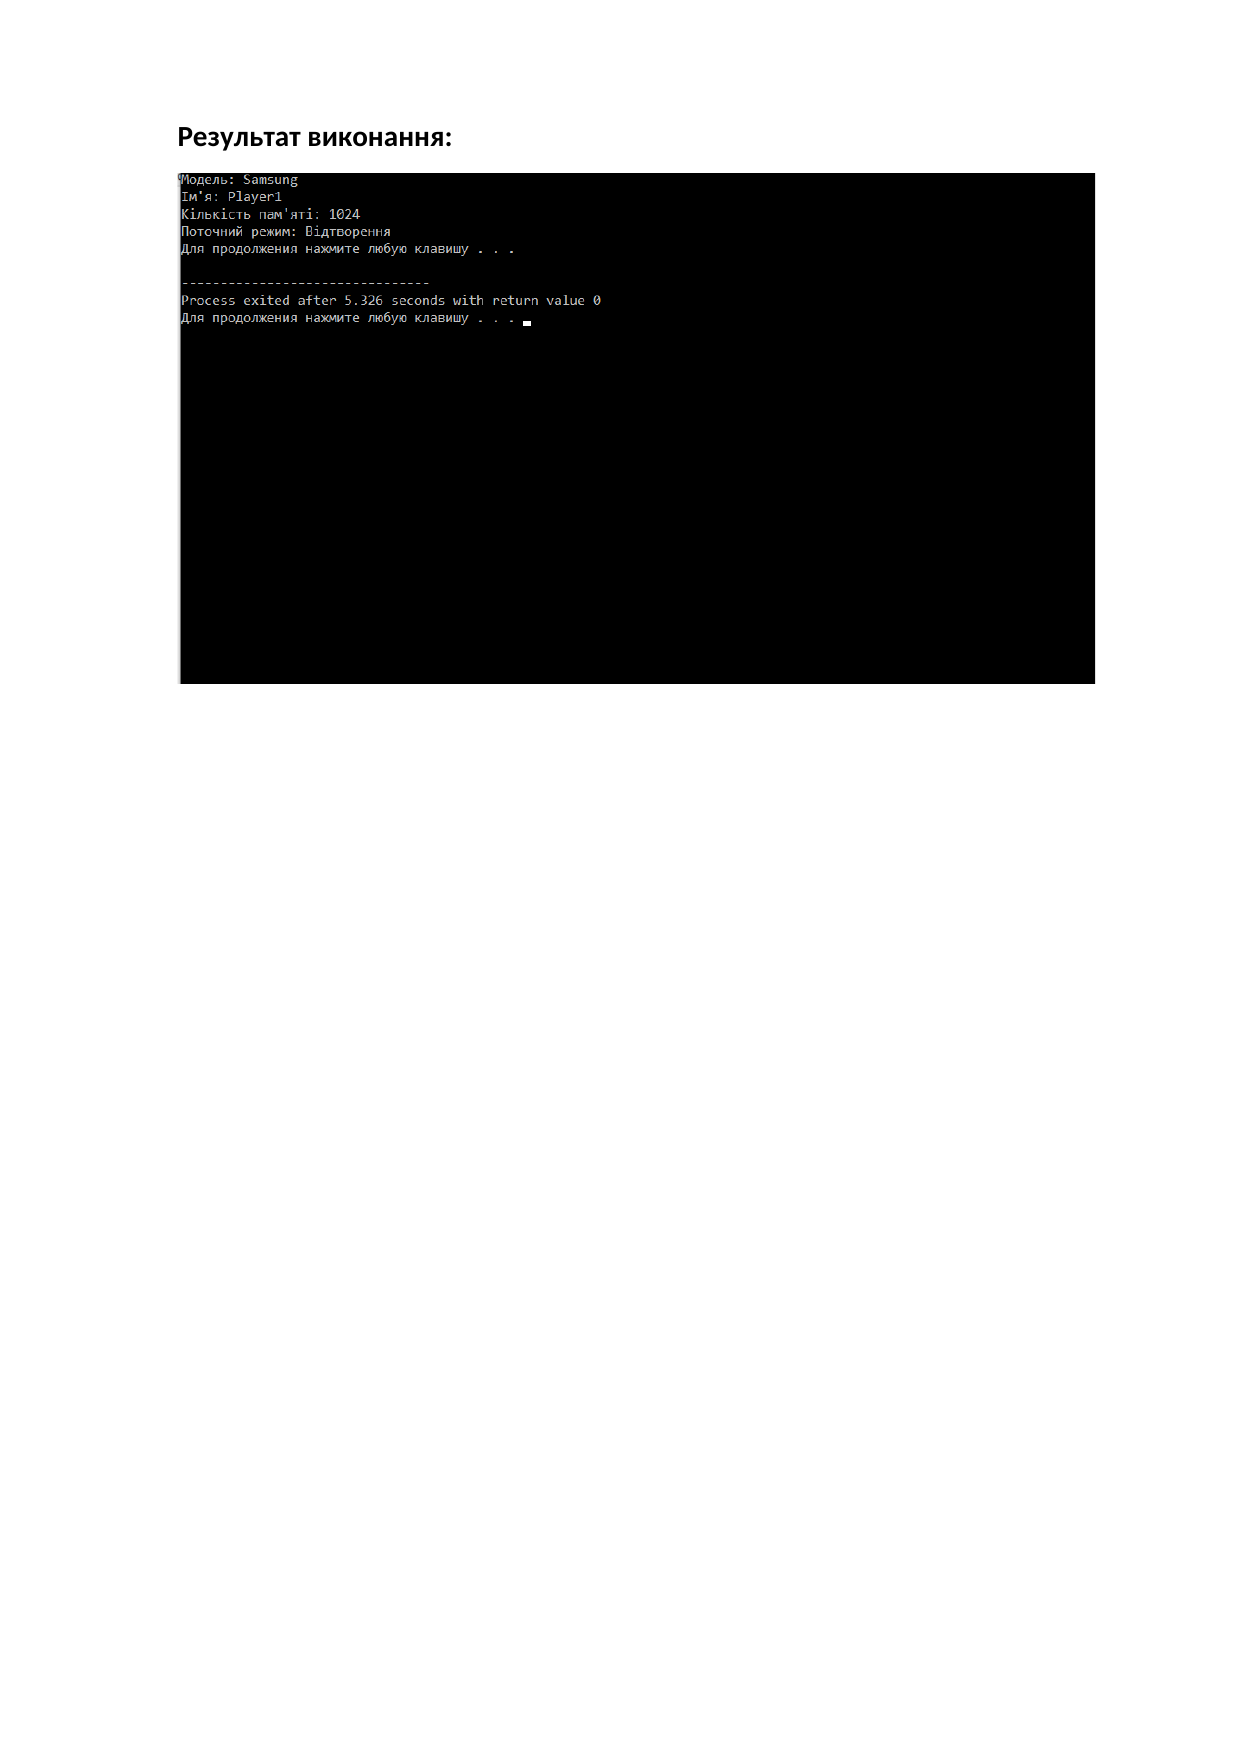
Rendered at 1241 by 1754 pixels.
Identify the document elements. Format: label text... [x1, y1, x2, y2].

text Результат виконання: [177, 118, 1152, 154]
picture [177, 173, 1096, 684]
